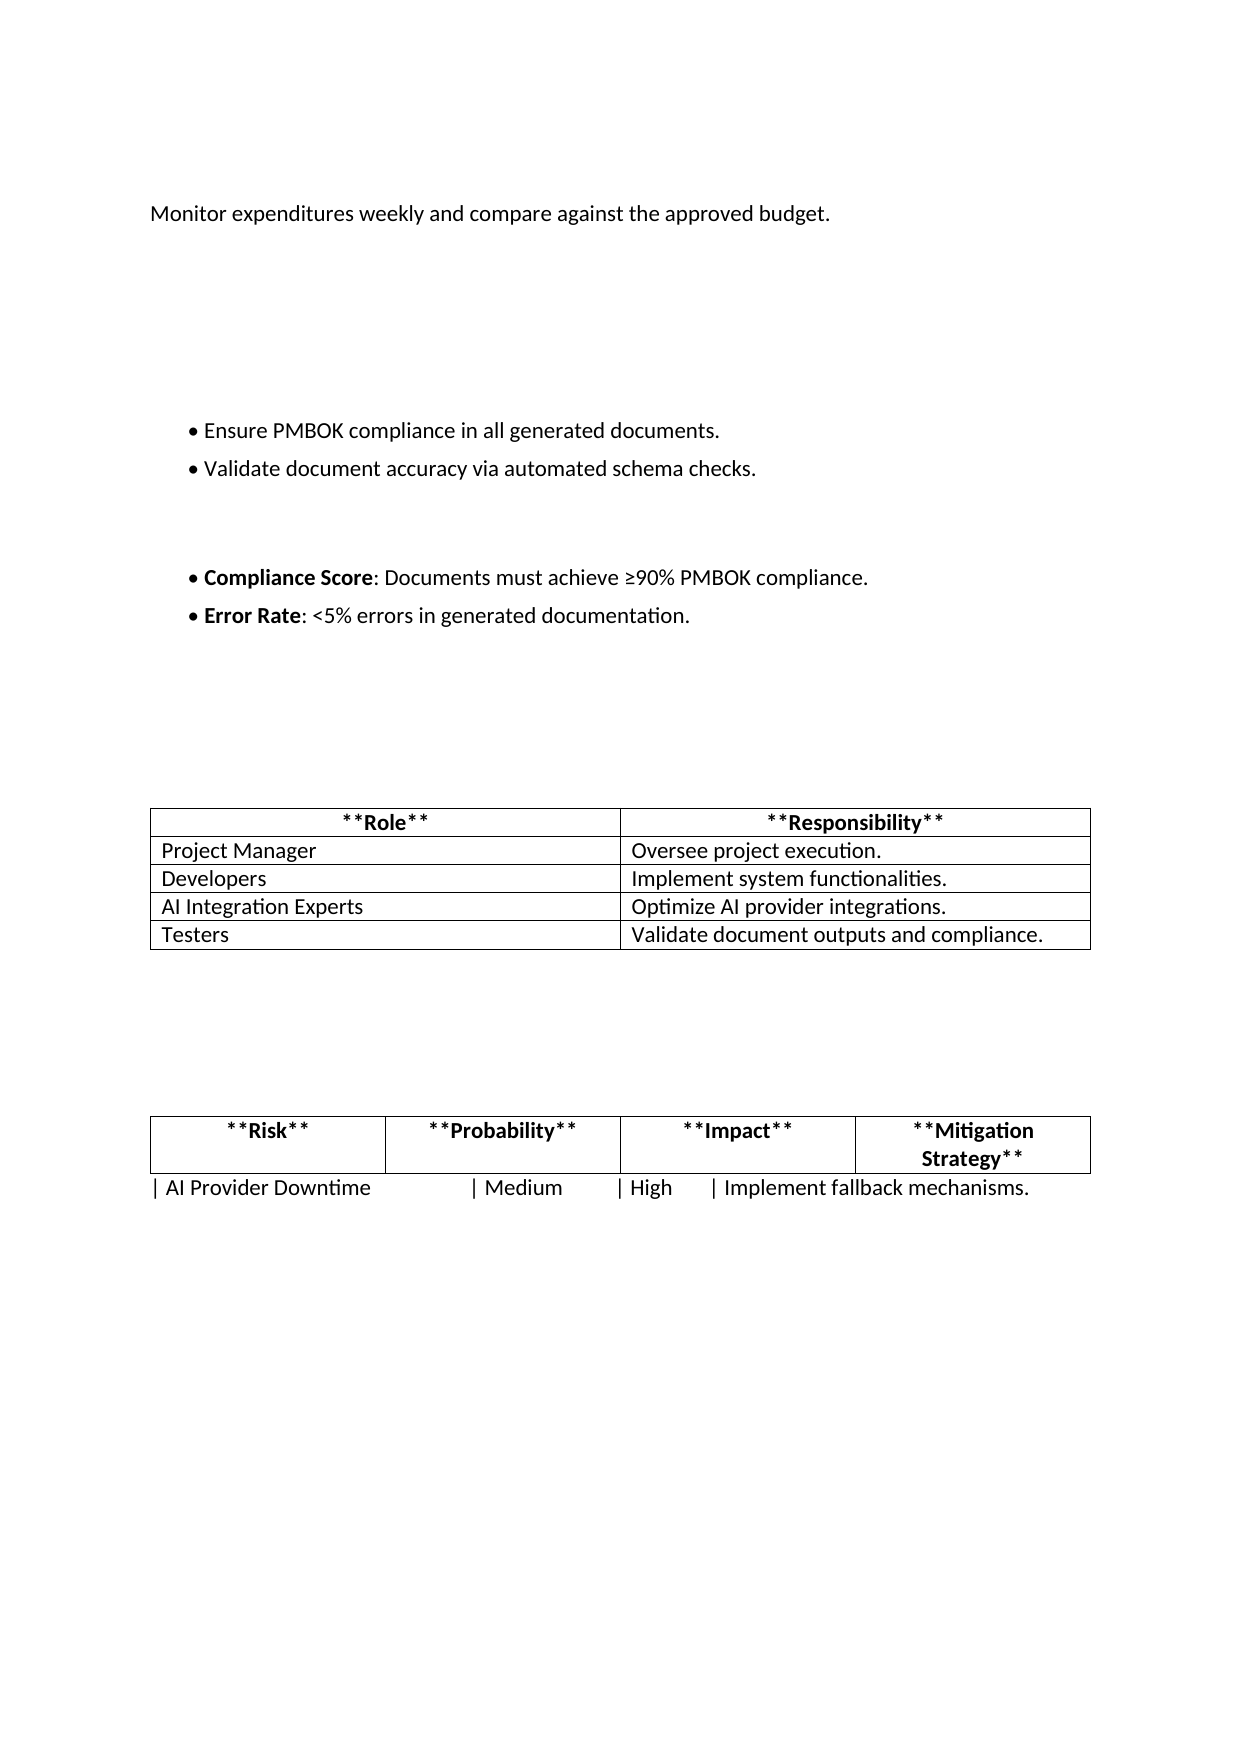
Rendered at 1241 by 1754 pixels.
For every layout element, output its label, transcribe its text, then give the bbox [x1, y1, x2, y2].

table_header **Risk** [151, 1117, 385, 1172]
table_cell Implement system functionalities. [621, 865, 1090, 892]
table_cell Optimize AI provider integrations. [621, 893, 1090, 920]
text • Compliance Score: Documents must achieve ≥90% PMBOK compliance. [187, 563, 1090, 591]
table_cell AI Integration Experts [151, 893, 620, 920]
table_header **Mitigation Strategy** [856, 1117, 1090, 1172]
table_cell Project Manager [151, 837, 620, 864]
table_header **Probability** [386, 1117, 620, 1172]
table_cell Oversee project execution. [621, 837, 1090, 864]
table_cell Testers [151, 921, 620, 948]
table_header **Impact** [621, 1117, 855, 1172]
text Monitor expenditures weekly and compare against the approved budget. [150, 199, 1090, 228]
text | AI Provider Downtime | Medium | High | Implement fallback mechanisms. [150, 1174, 1090, 1201]
table_cell Developers [151, 865, 620, 892]
table_header **Role** [151, 809, 620, 836]
text • Ensure PMBOK compliance in all generated documents. [187, 416, 1090, 444]
text • Validate document accuracy via automated schema checks. [187, 454, 1090, 482]
table_header **Responsibility** [621, 809, 1090, 836]
table_cell Validate document outputs and compliance. [621, 921, 1090, 948]
text • Error Rate: <5% errors in generated documentation. [187, 602, 1090, 629]
